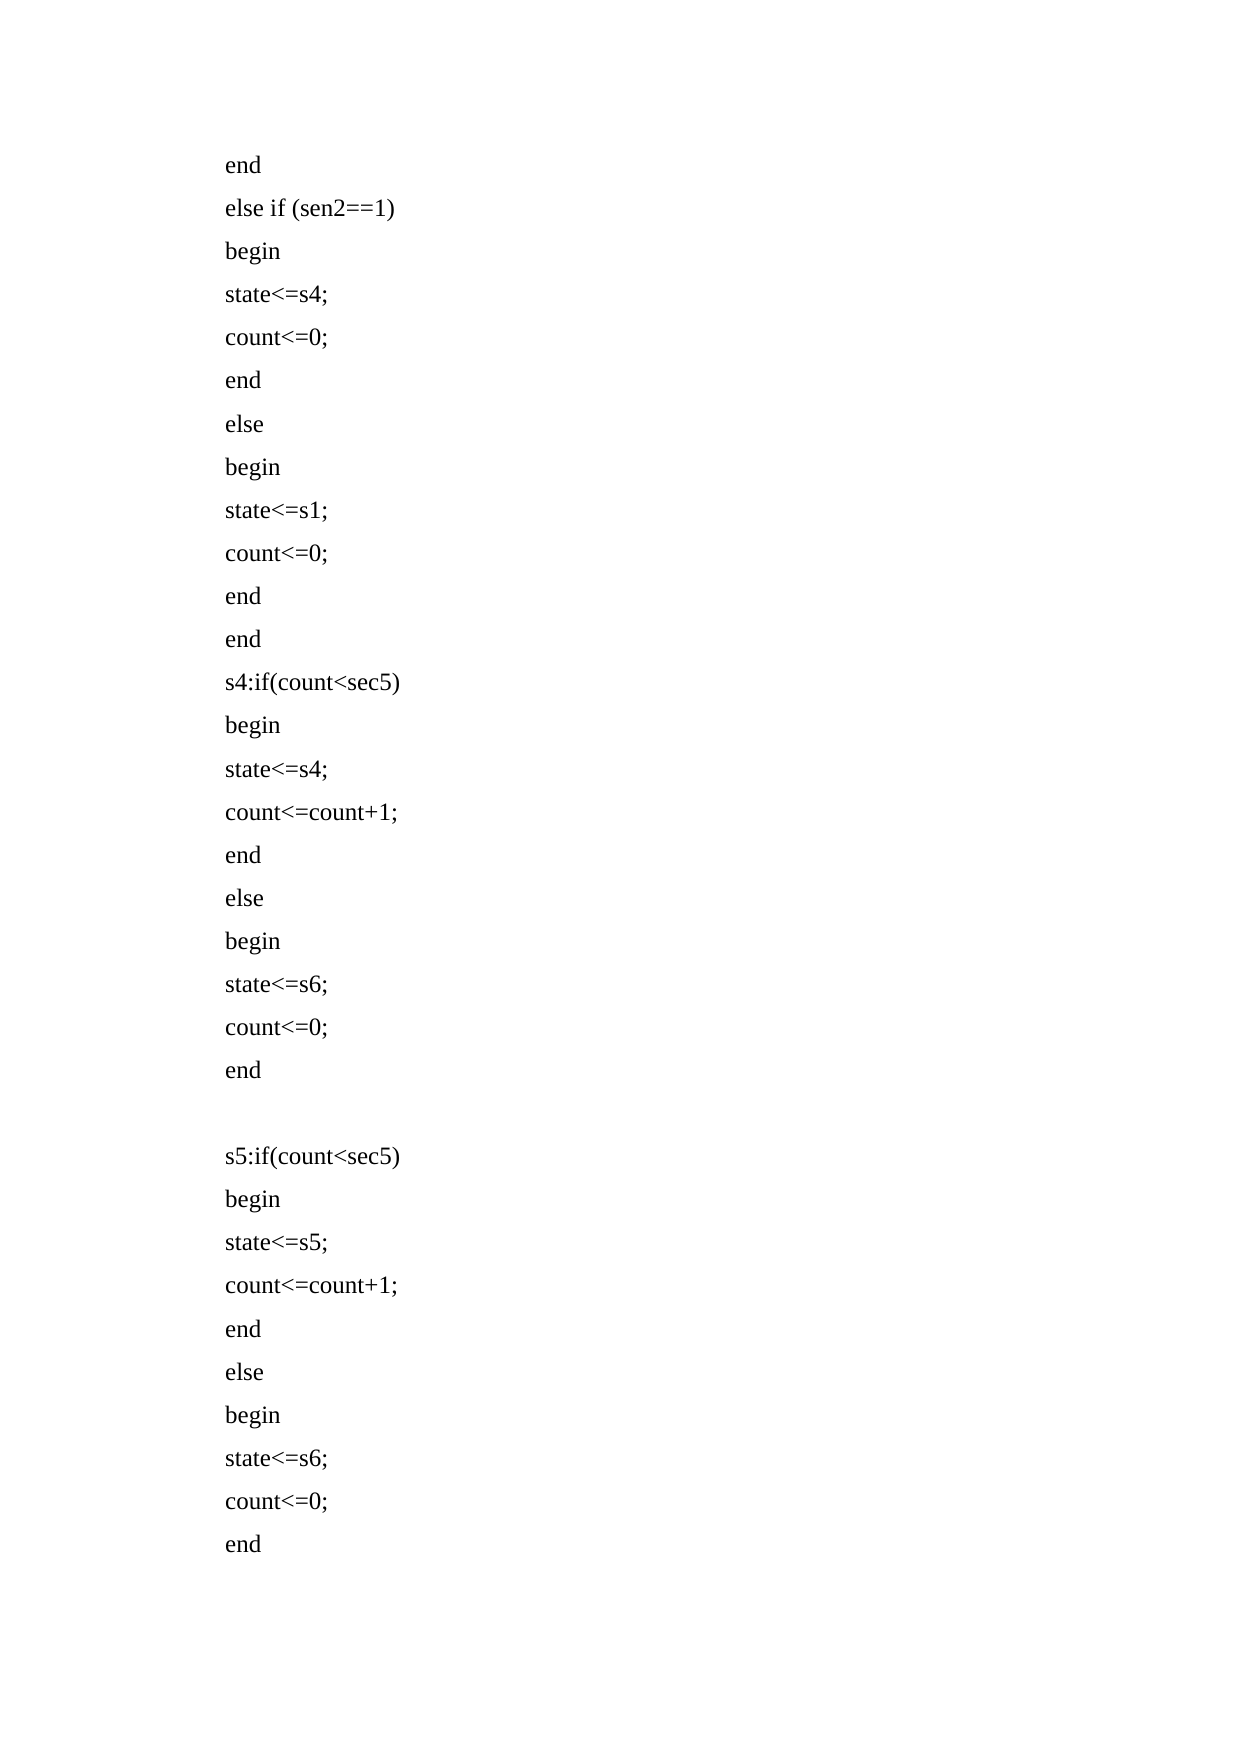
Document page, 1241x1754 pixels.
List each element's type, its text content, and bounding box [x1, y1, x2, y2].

text state<=s6; [225, 969, 1090, 998]
text state<=s5; [225, 1227, 1090, 1256]
text end [225, 150, 1090, 179]
text count<=0; [225, 538, 1090, 567]
text count<=0; [225, 322, 1090, 351]
text count<=0; [225, 1012, 1090, 1041]
text begin [225, 452, 1090, 481]
text end [225, 1314, 1090, 1342]
text begin [225, 236, 1090, 265]
text state<=s4; [225, 754, 1090, 782]
text else [225, 409, 1090, 437]
text begin [225, 1184, 1090, 1213]
text count<=0; [225, 1486, 1090, 1515]
text begin [225, 926, 1090, 955]
text else if (sen2==1) [225, 193, 1090, 222]
text else [225, 883, 1090, 912]
text end [225, 840, 1090, 869]
text state<=s1; [225, 495, 1090, 524]
text begin [225, 711, 1090, 739]
text count<=count+1; [225, 1271, 1090, 1299]
text s5:if(count<sec5) [225, 1141, 1090, 1170]
text state<=s6; [225, 1443, 1090, 1472]
text end [225, 366, 1090, 394]
text else [225, 1357, 1090, 1386]
text state<=s4; [225, 279, 1090, 308]
text count<=count+1; [225, 797, 1090, 826]
text end [225, 624, 1090, 653]
text end [225, 581, 1090, 610]
text s4:if(count<sec5) [225, 667, 1090, 696]
text begin [225, 1400, 1090, 1429]
text end [225, 1056, 1090, 1084]
text end [225, 1529, 1090, 1558]
